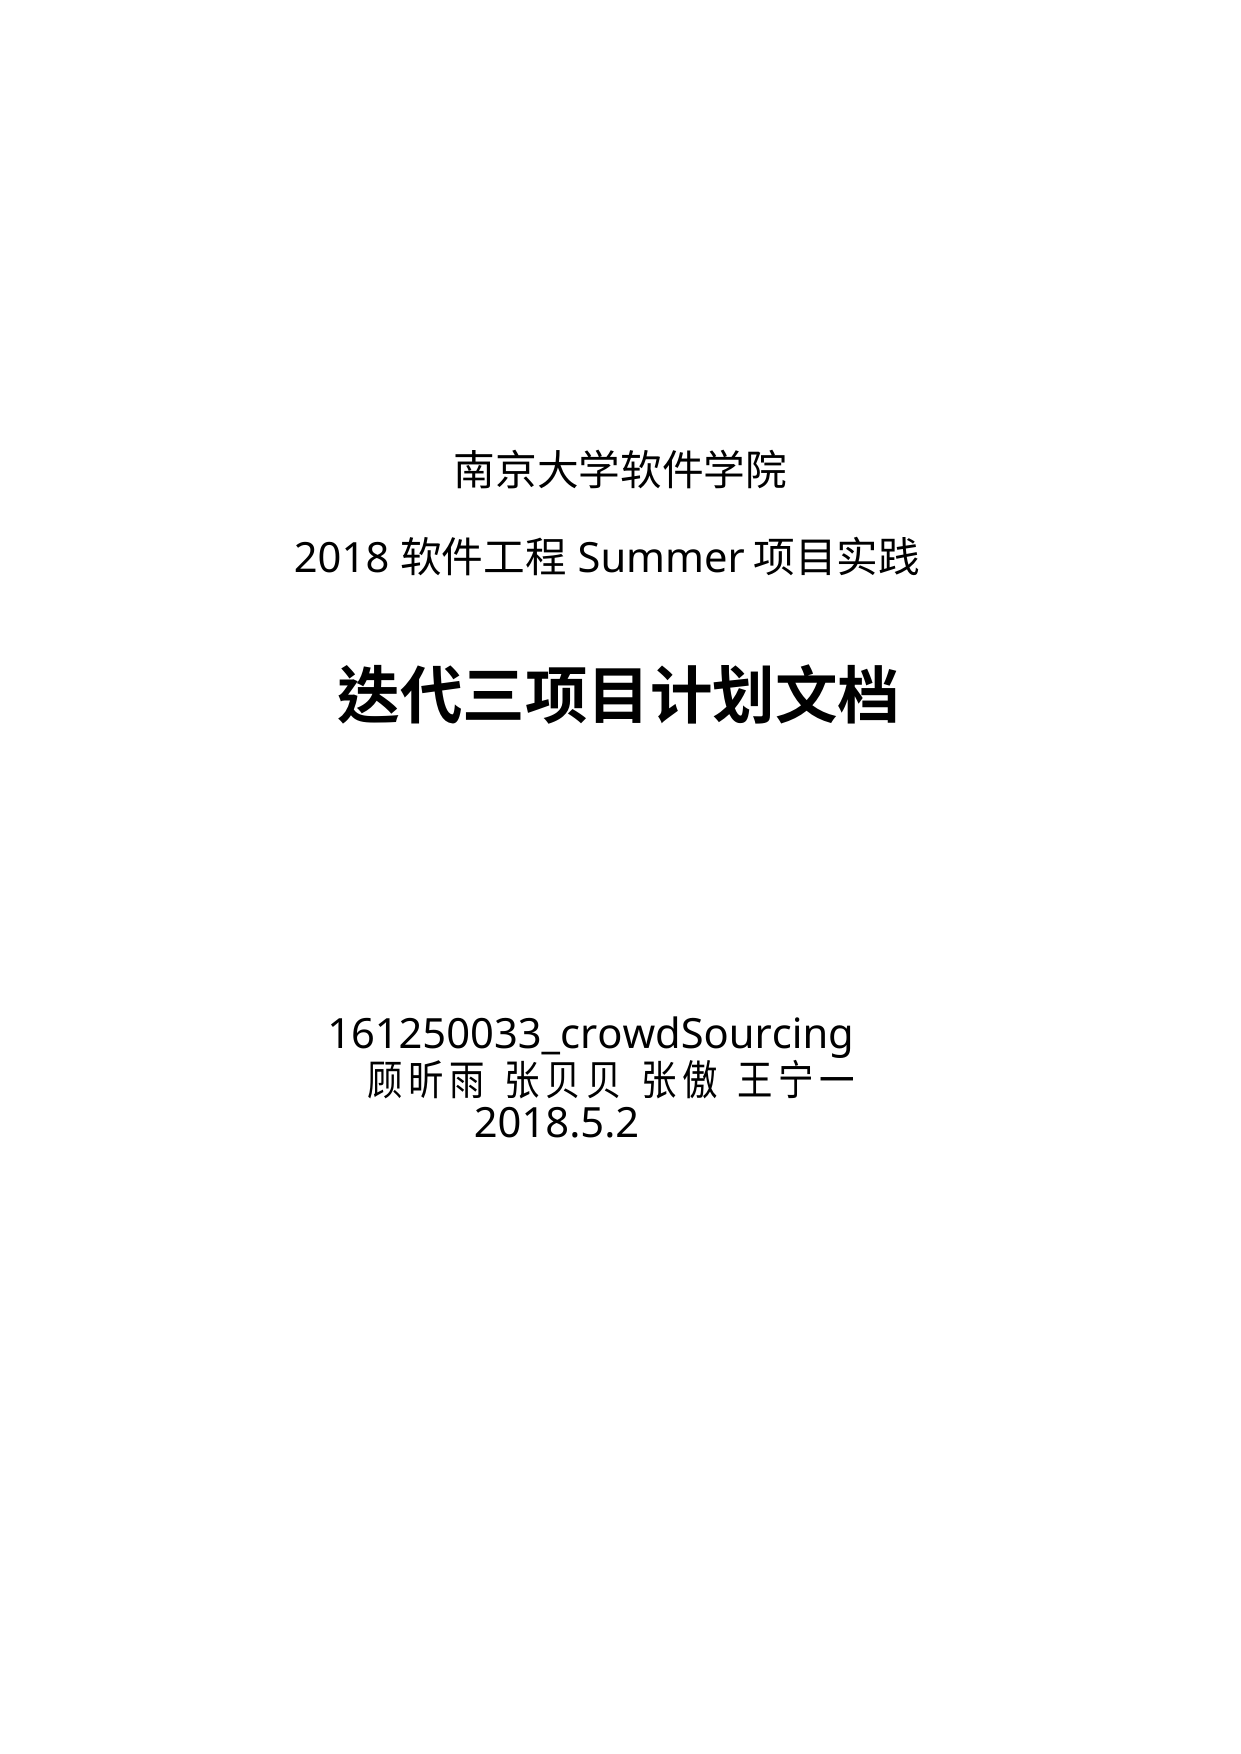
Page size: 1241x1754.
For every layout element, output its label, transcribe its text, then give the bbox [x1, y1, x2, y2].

text 2018 软件⼯程 Summer项⽬实践 [294, 530, 1163, 583]
subtitle 顾昕雨 张贝贝 张傲 王宁一2018.5.2 [367, 1058, 856, 1149]
text 迭代三项⽬计划⽂档 [337, 637, 1163, 739]
subtitle 161250033_crowdSourcing [77, 1013, 856, 1058]
subtitle 南京⼤学软件学院 [385, 432, 855, 499]
